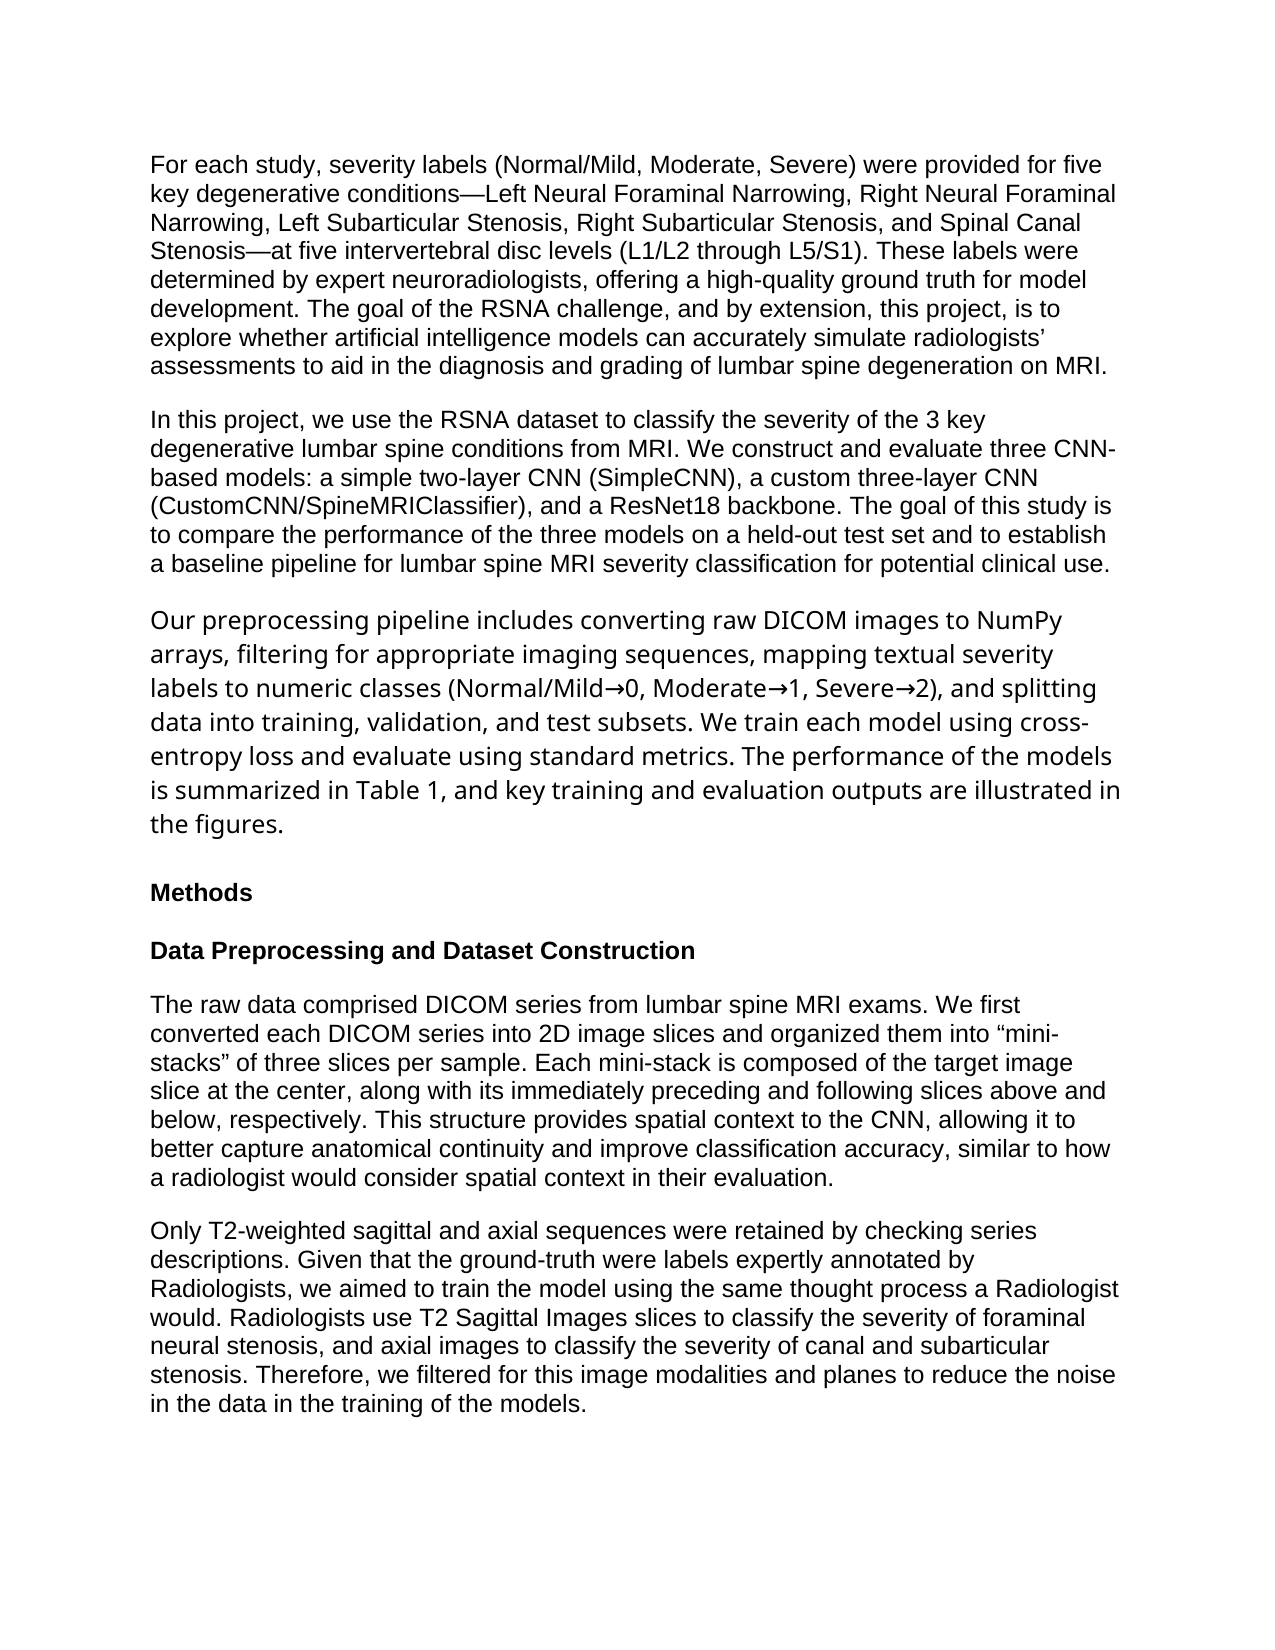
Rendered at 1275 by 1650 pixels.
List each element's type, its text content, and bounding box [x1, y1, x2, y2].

text The raw data comprised DICOM series from lumbar spine MRI exams. We first converted each DICOM series into 2D image slices and organized them into “mini-stacks” of three slices per sample. Each mini-stack is composed of the target image slice at the center, along with its immediately preceding and following slices above and below, respectively. This structure provides spatial context to the CNN, allowing it to better capture anatomical continuity and improve classification accuracy, similar to how a radiologist would consider spatial context in their evaluation. [150, 990, 1125, 1191]
text Only T2-weighted sagittal and axial sequences were retained by checking series descriptions. Given that the ground-truth were labels expertly annotated by Radiologists, we aimed to train the model using the same thought process a Radiologist would. Radiologists use T2 Sagittal Images slices to classify the severity of foraminal neural stenosis, and axial images to classify the severity of canal and subarticular stenosis. Therefore, we filtered for this image modalities and planes to reduce the noise in the data in the training of the models. [150, 1216, 1125, 1418]
text In this project, we use the RSNA dataset to classify the severity of the 3 key degenerative lumbar spine conditions from MRI. We construct and evaluate three CNN-based models: a simple two-layer CNN (SimpleCNN), a custom three-layer CNN (CustomCNN/SpineMRIClassifier), and a ResNet18 backbone. The goal of this study is to compare the performance of the three models on a held-out test set and to establish a baseline pipeline for lumbar spine MRI severity classification for potential clinical use. [150, 405, 1125, 577]
text Our preprocessing pipeline includes converting raw DICOM images to NumPy arrays, filtering for appropriate imaging sequences, mapping textual severity labels to numeric classes (Normal/Mild→0, Moderate→1, Severe→2), and splitting data into training, validation, and test subsets. We train each model using cross-entropy loss and evaluate using standard metrics. The performance of the models is summarized in Table 1, and key training and evaluation outputs are illustrated in the figures. [150, 602, 1125, 841]
subtitle Methods [150, 878, 1125, 907]
subtitle Data Preprocessing and Dataset Construction [150, 936, 1125, 965]
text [150, 150, 1125, 380]
